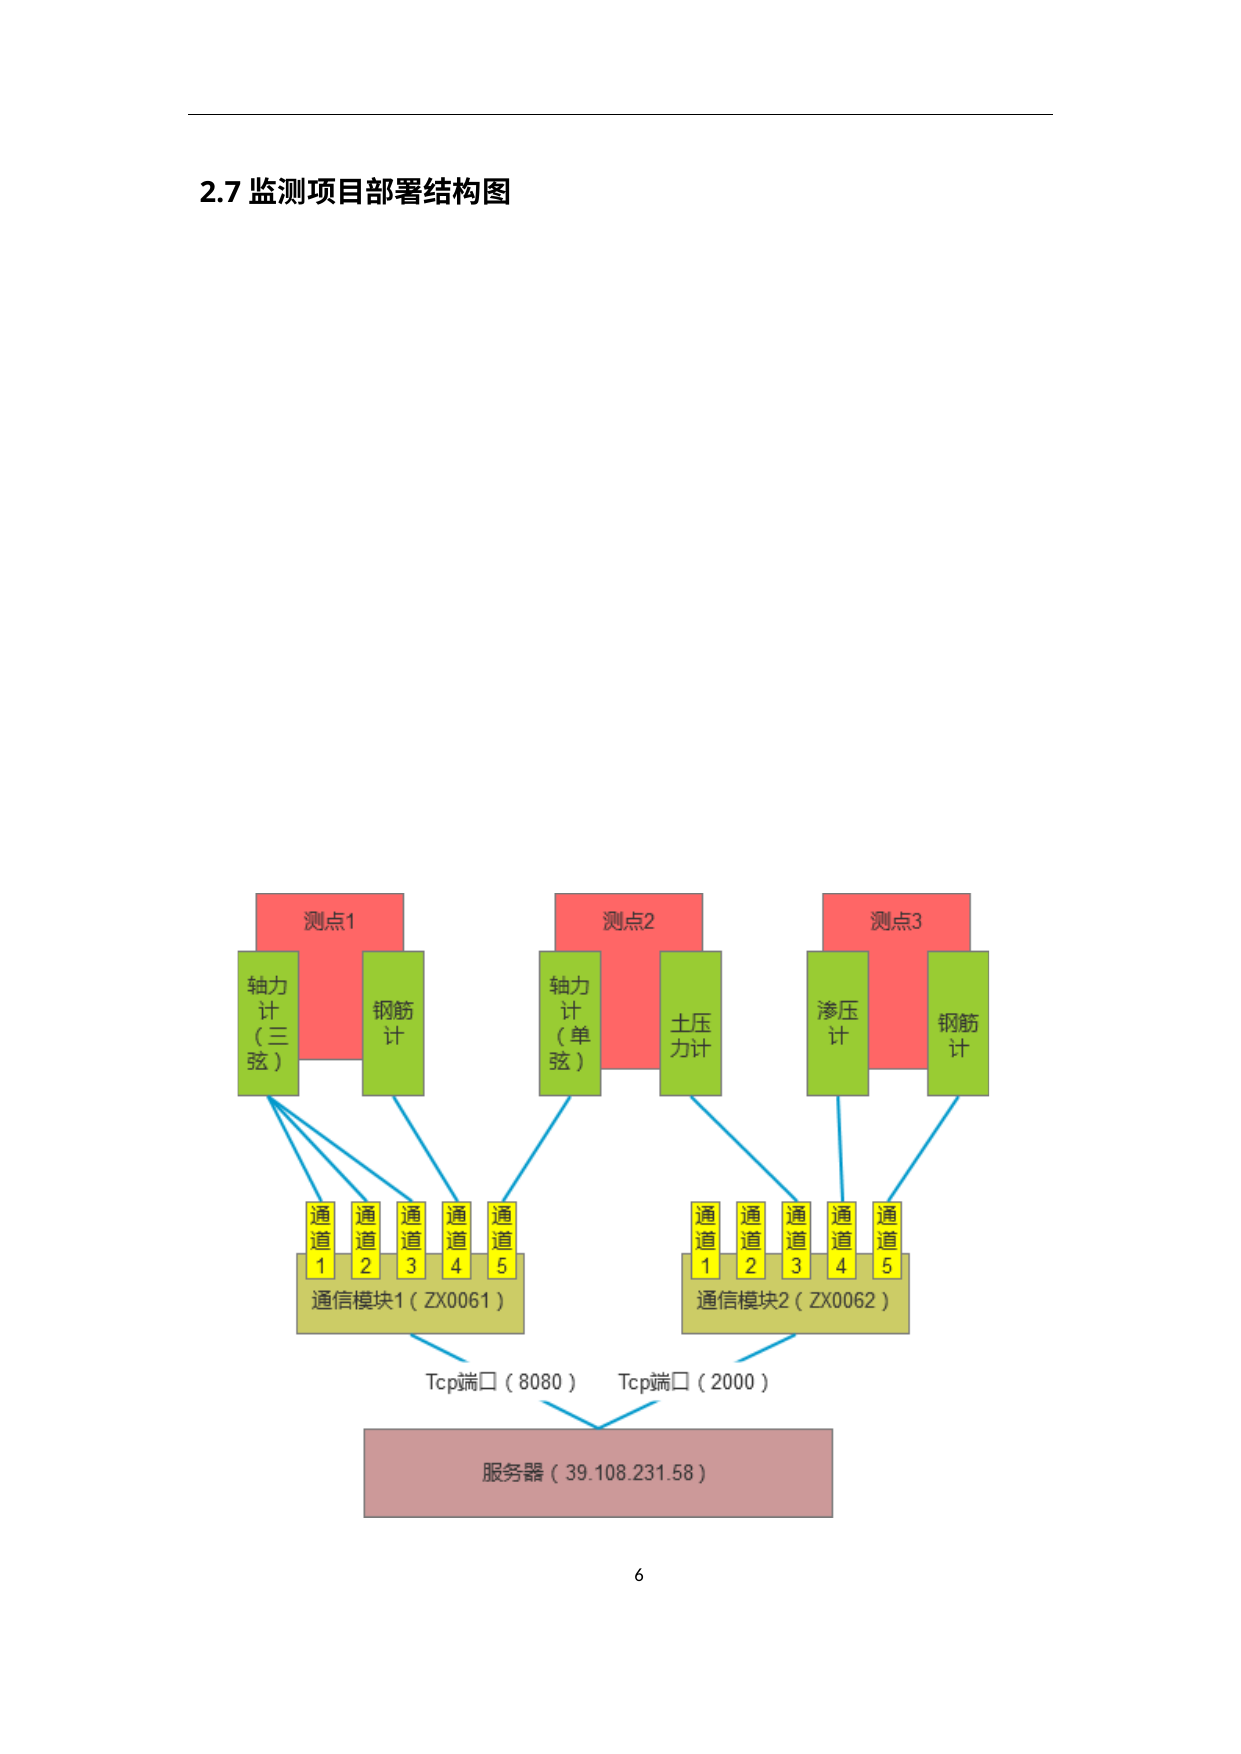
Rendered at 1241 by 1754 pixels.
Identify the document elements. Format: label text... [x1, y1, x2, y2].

picture [237, 893, 990, 1518]
subtitle 2.7 监测项目部署结构图 [199, 158, 1053, 223]
